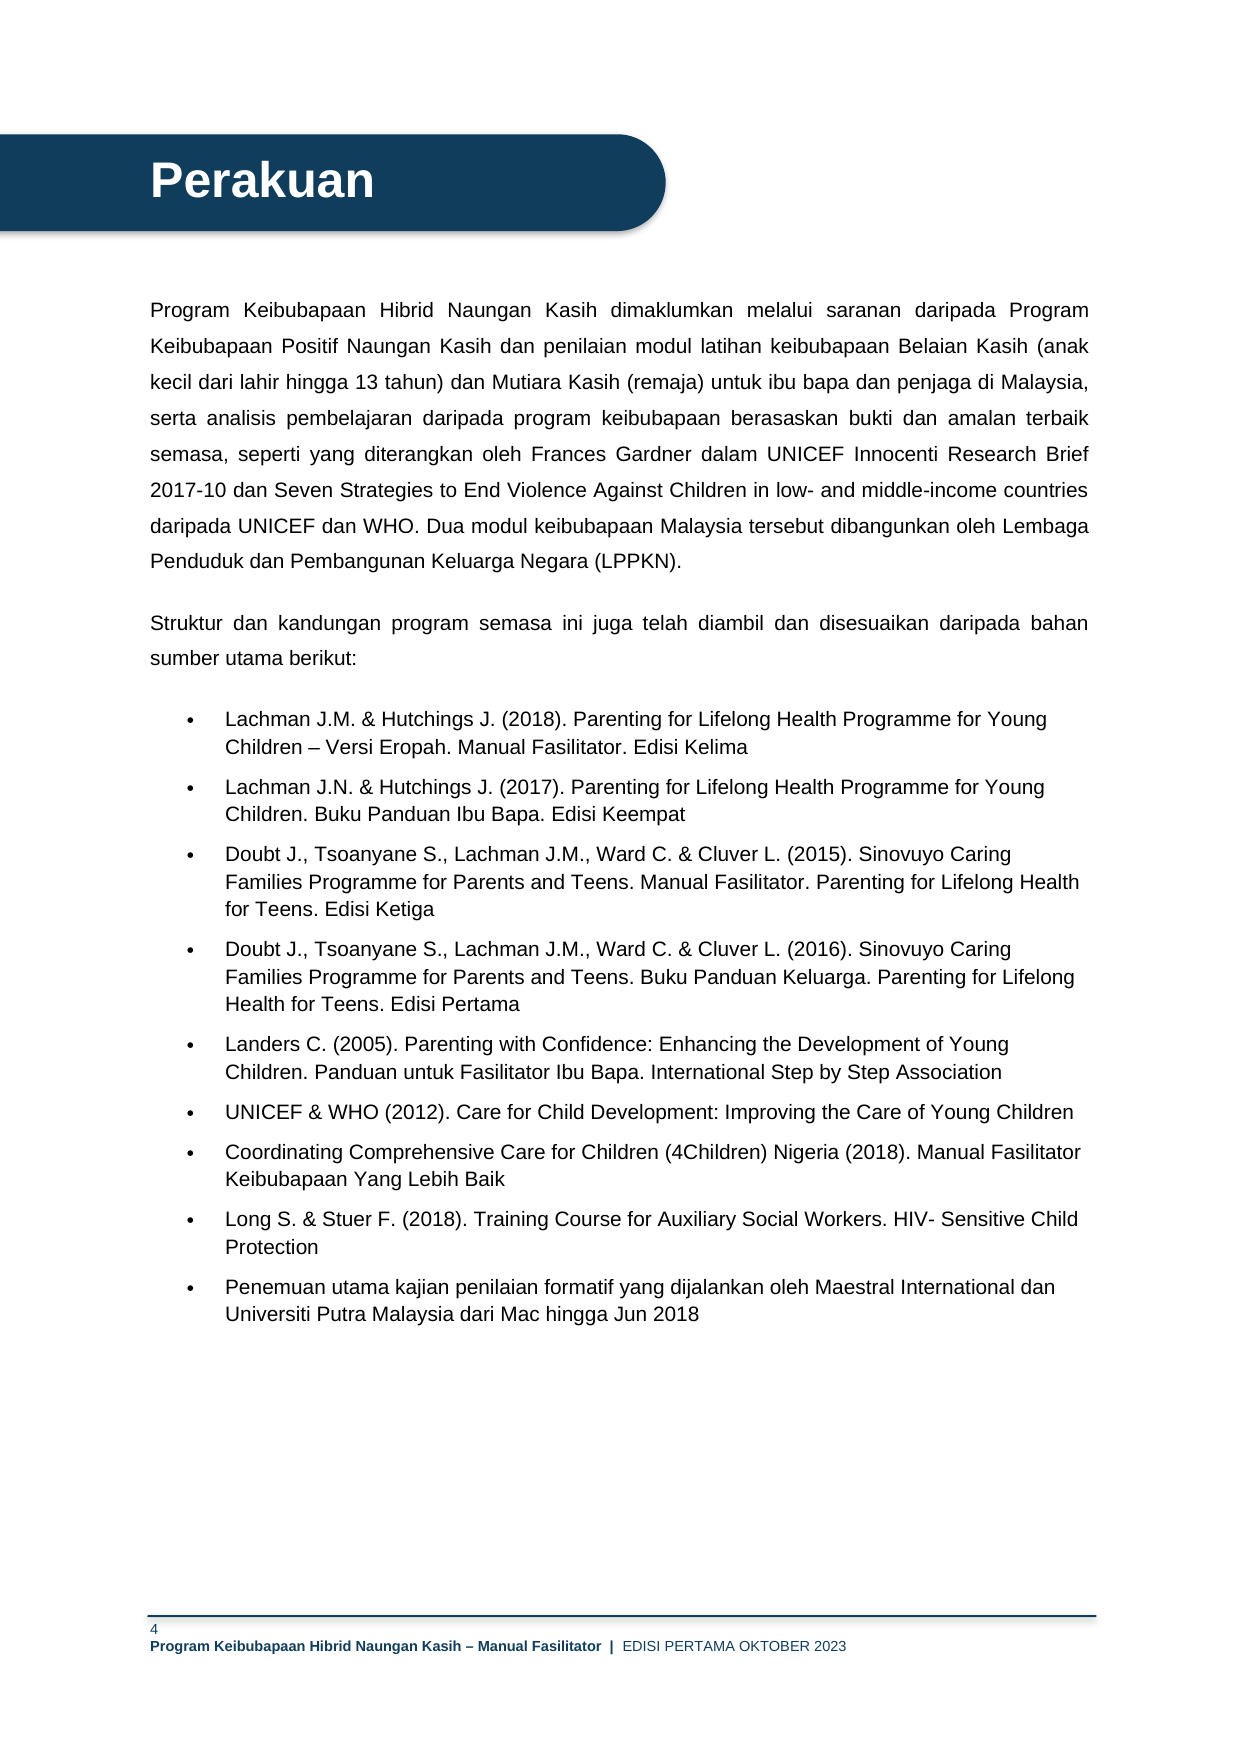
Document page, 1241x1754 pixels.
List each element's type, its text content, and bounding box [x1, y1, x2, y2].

list Lachman J.M. & Hutchings J. (2018). Parenting for Lifelong Health Programme for Young Children – Versi Eropah. Manual Fasilitator. Edisi Kelima [187, 707, 1090, 759]
list Penemuan utama kajian penilaian formatif yang dijalankan oleh Maestral International dan Universiti Putra Malaysia dari Mac hingga Jun 2018 [187, 1275, 1090, 1326]
list Long S. & Stuer F. (2018). Training Course for Auxiliary Social Workers. HIV- Sensitive Child Protection [187, 1207, 1090, 1259]
list Doubt J., Tsoanyane S., Lachman J.M., Ward C. & Cluver L. (2016). Sinovuyo Caring Families Programme for Parents and Teens. Buku Panduan Keluarga. Parenting for Lifelong Health for Teens. Edisi Pertama [187, 937, 1090, 1016]
text Program Keibubapaan Hibrid Naungan Kasih dimaklumkan melalui saranan daripada Program Keibubapaan Positif Naungan Kasih dan penilaian modul latihan keibubapaan Belaian Kasih (anak kecil dari lahir hingga 13 tahun) dan Mutiara Kasih (remaja) untuk ibu bapa dan penjaga di Malaysia, serta analisis pembelajaran daripada program keibubapaan berasaskan bukti dan amalan terbaik semasa, seperti yang diterangkan oleh Frances Gardner dalam UNICEF Innocenti Research Brief 2017-10 dan Seven Strategies to End Violence Against Children in low- and middle-income countries daripada UNICEF dan WHO. Dua modul keibubapaan Malaysia tersebut dibangunkan oleh Lembaga Penduduk dan Pembangunan Keluarga Negara (LPPKN). [150, 298, 1090, 573]
list Doubt J., Tsoanyane S., Lachman J.M., Ward C. & Cluver L. (2015). Sinovuyo Caring Families Programme for Parents and Teens. Manual Fasilitator. Parenting for Lifelong Health for Teens. Edisi Ketiga [187, 842, 1090, 921]
list UNICEF & WHO (2012). Care for Child Development: Improving the Care of Young Children [187, 1100, 1090, 1124]
subtitle Perakuan [150, 150, 1090, 207]
list Coordinating Comprehensive Care for Children (4Children) Nigeria (2018). Manual Fasilitator Keibubapaan Yang Lebih Baik [187, 1140, 1090, 1191]
text Struktur dan kandungan program semasa ini juga telah diambil dan disesuaikan daripada bahan sumber utama berikut: [150, 610, 1090, 670]
list Lachman J.N. & Hutchings J. (2017). Parenting for Lifelong Health Programme for Young Children. Buku Panduan Ibu Bapa. Edisi Keempat [187, 775, 1090, 826]
list Landers C. (2005). Parenting with Confidence: Enhancing the Development of Young Children. Panduan untuk Fasilitator Ibu Bapa. International Step by Step Association [187, 1032, 1090, 1084]
